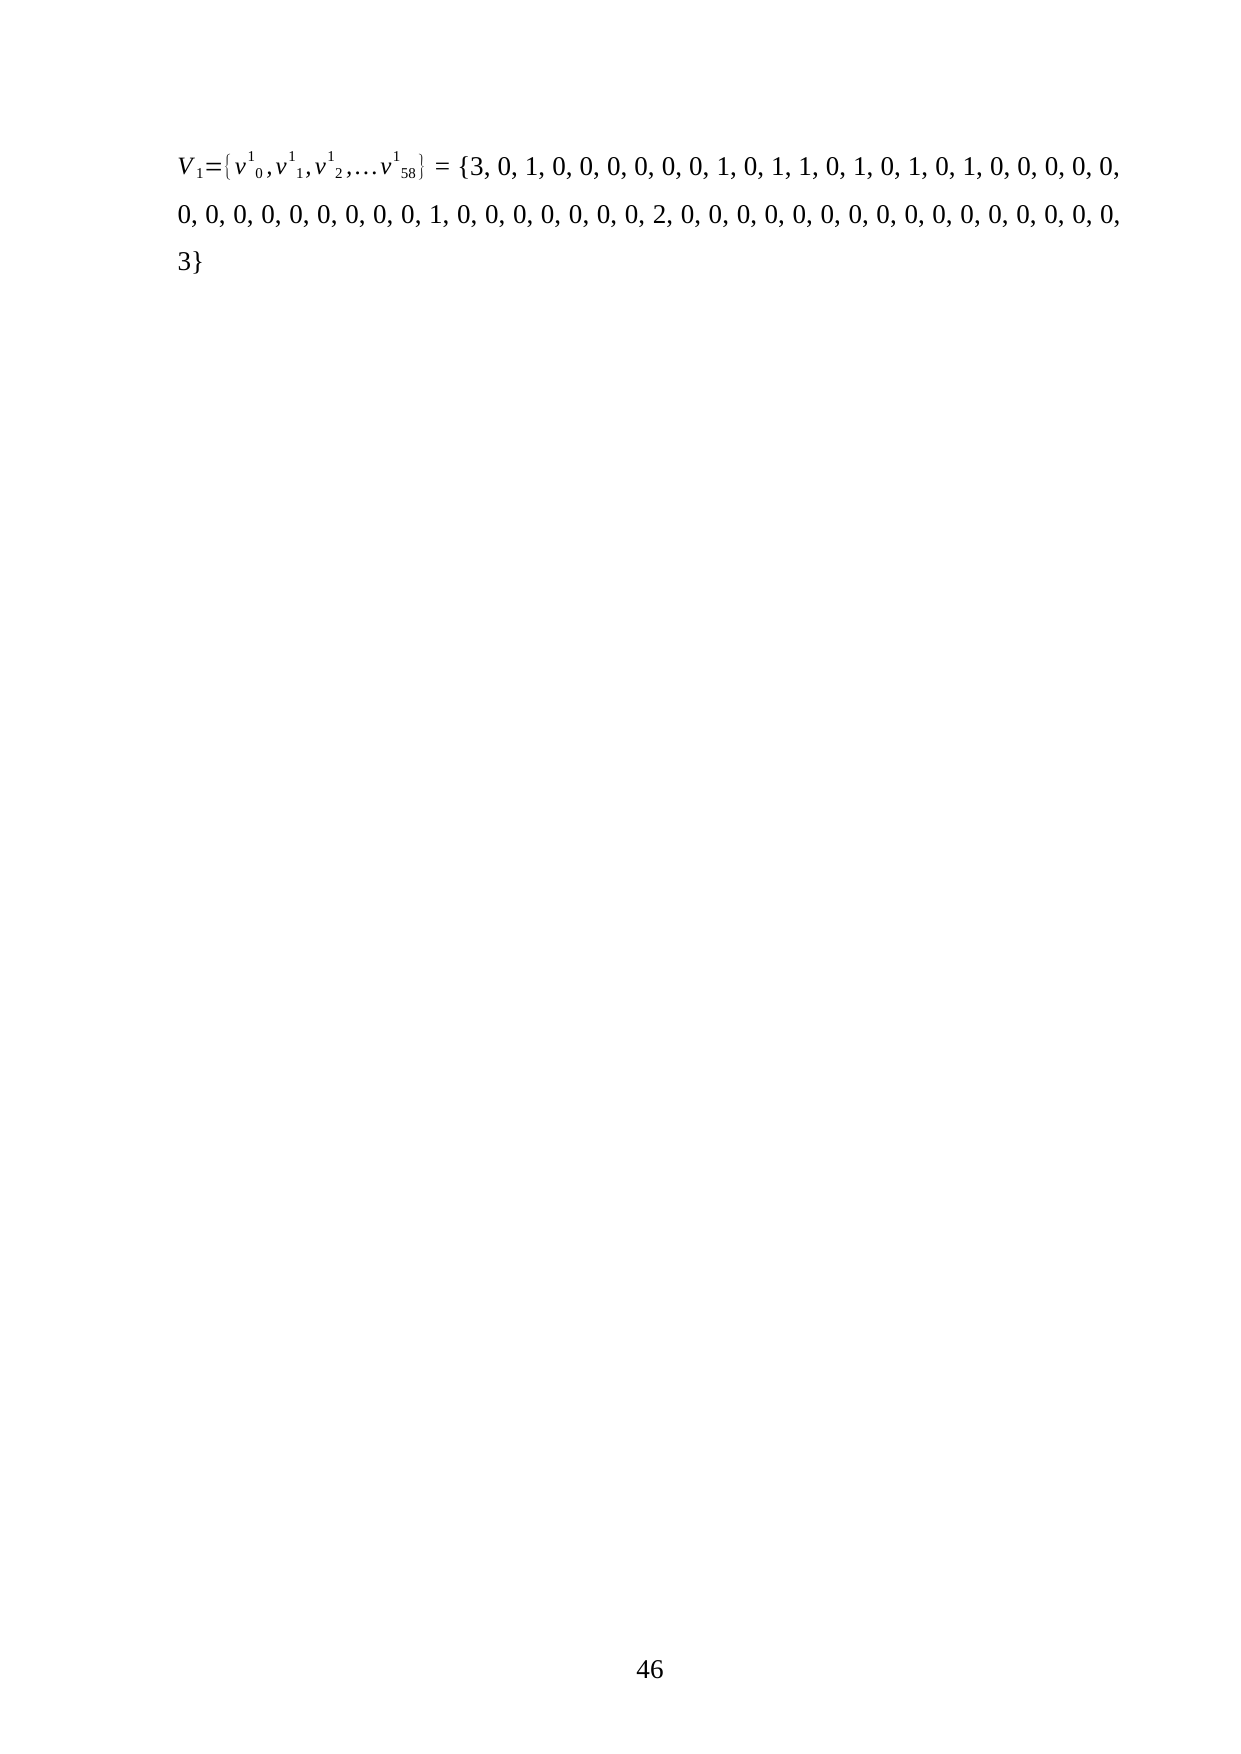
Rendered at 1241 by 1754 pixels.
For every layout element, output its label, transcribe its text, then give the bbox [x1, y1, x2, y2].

text = {3, 0, 1, 0, 0, 0, 0, 0, 0, 1, 0, 1, 1, 0, 1, 0, 1, 0, 1, 0, 0, 0, 0, 0, 0, 0, 0, 0, 0, 0, 0, 0, 0, 1, 0, 0, 0, 0, 0, 0, 0, 2, 0, 0, 0, 0, 0, 0, 0, 0, 0, 0, 0, 0, 0, 0, 0, 0, 3} [177, 148, 1122, 276]
